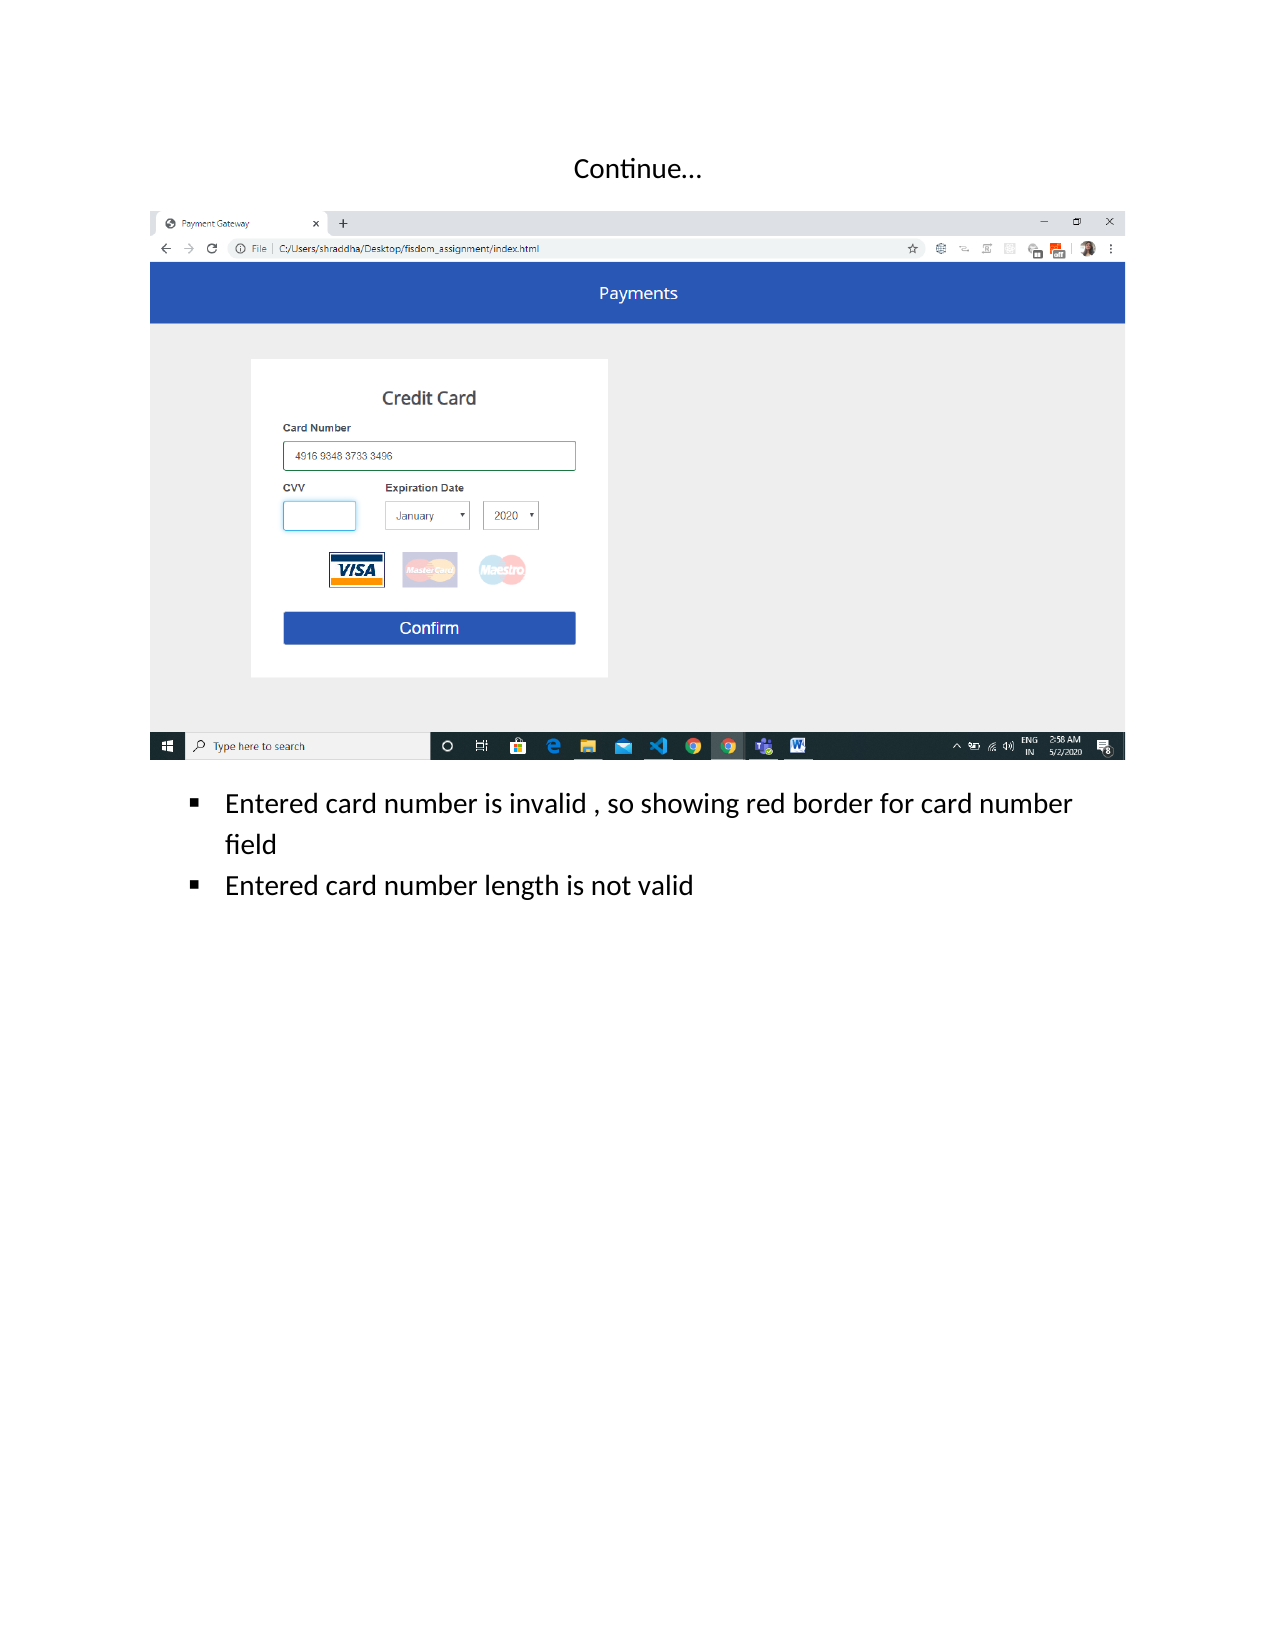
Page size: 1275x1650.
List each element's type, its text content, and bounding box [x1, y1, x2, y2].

picture [150, 211, 1125, 760]
list Entered card number length is not valid [187, 867, 1125, 902]
list Entered card number is invalid , so showing red border for card number field [187, 785, 1125, 861]
text Continue… [150, 150, 1125, 186]
